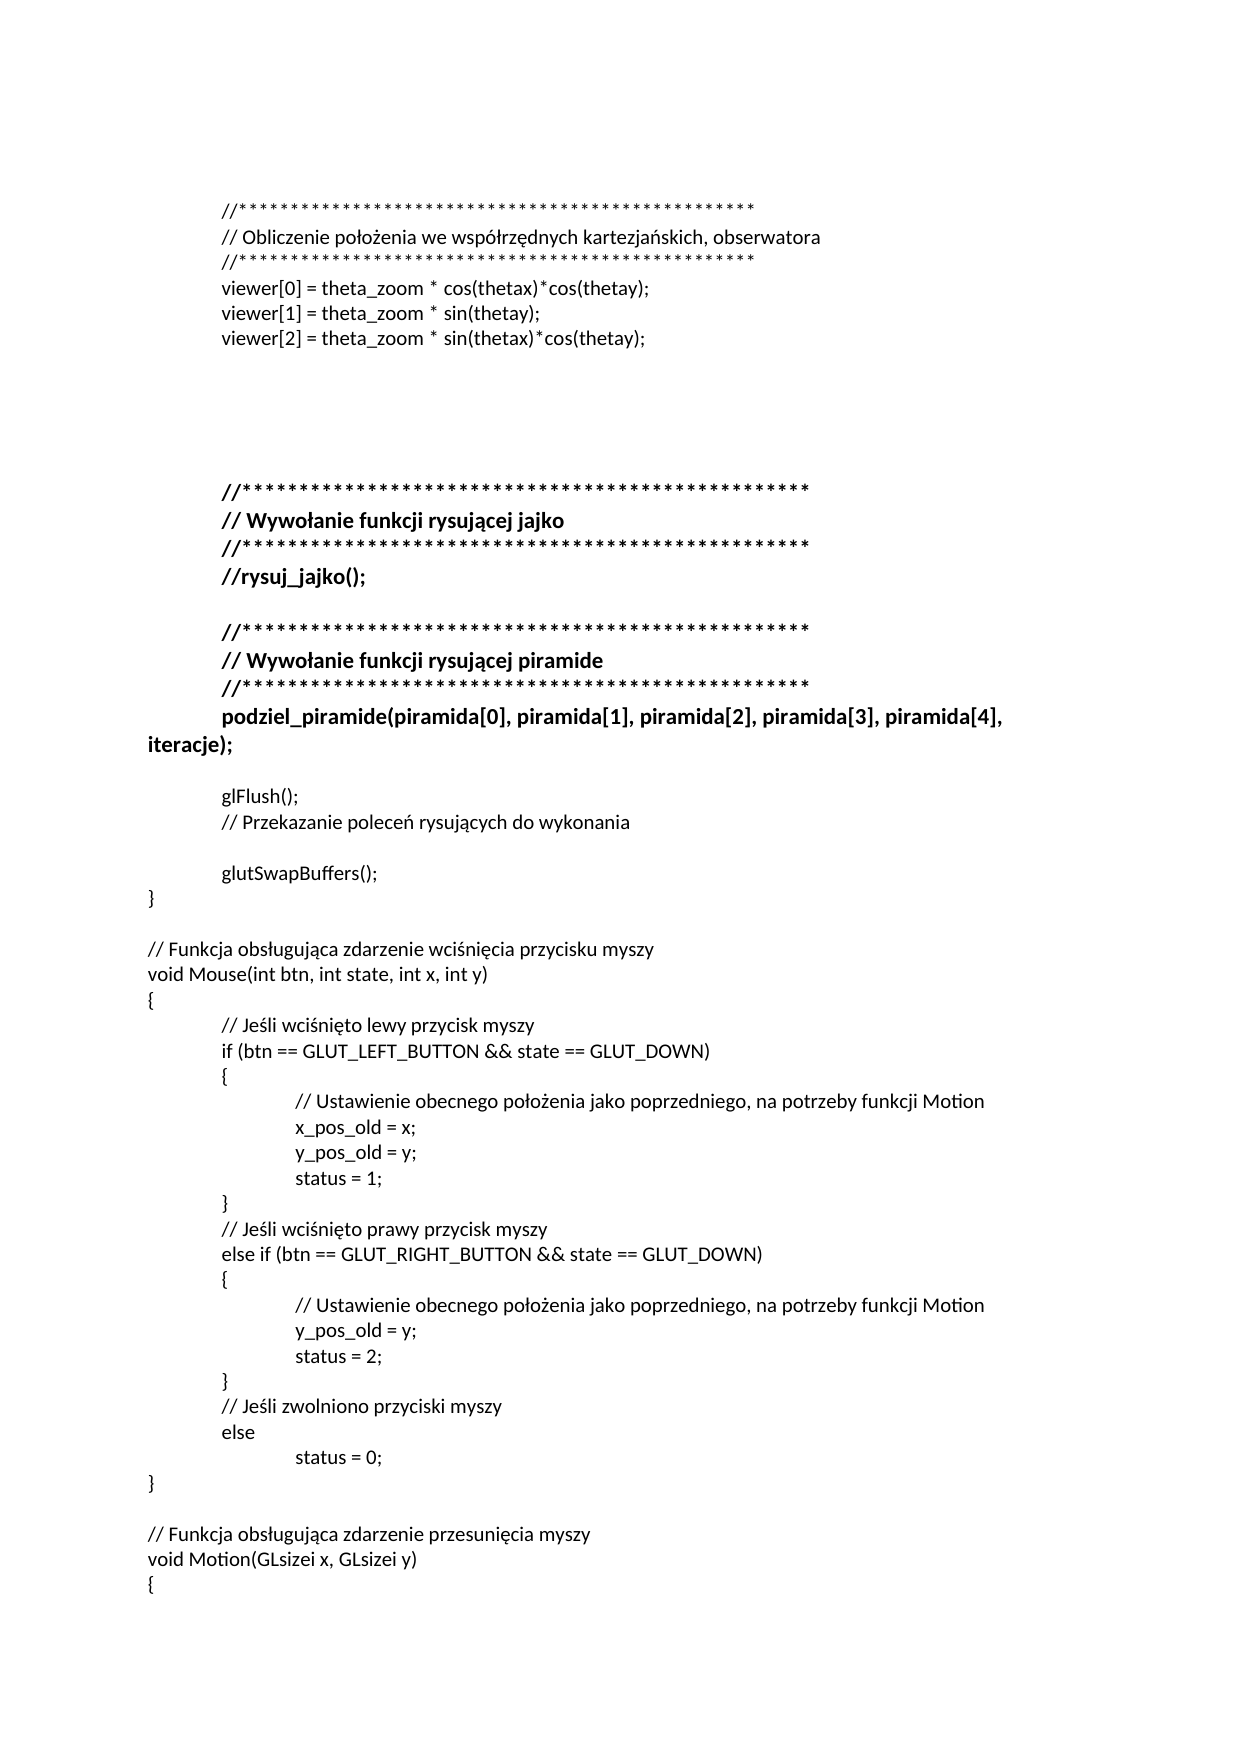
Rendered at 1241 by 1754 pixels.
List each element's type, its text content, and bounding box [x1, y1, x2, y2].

text //************************************************** [148, 198, 1093, 224]
text else [148, 1419, 1093, 1444]
text } [148, 1190, 1093, 1216]
text // Ustawienie obecnego położenia jako poprzedniego, na potrzeby funkcji Motion [148, 1089, 1093, 1114]
text // Jeśli zwolniono przyciski myszy [148, 1394, 1093, 1419]
text void Mouse(int btn, int state, int x, int y) [148, 962, 1093, 987]
text y_pos_old = y; [148, 1317, 1093, 1343]
text // Ustawienie obecnego położenia jako poprzedniego, na potrzeby funkcji Motion [148, 1292, 1093, 1317]
text if (btn == GLUT_LEFT_BUTTON && state == GLUT_DOWN) [148, 1038, 1093, 1063]
text //************************************************** [148, 534, 1093, 562]
text podziel_piramide(piramida[0], piramida[1], piramida[2], piramida[3], piramida[4], iteracje); [148, 702, 1093, 758]
text // Przekazanie poleceń rysujących do wykonania [148, 809, 1093, 834]
text // Funkcja obsługująca zdarzenie przesunięcia myszy [148, 1521, 1093, 1546]
text //************************************************** [148, 249, 1093, 275]
text // Wywołanie funkcji rysującej jajko [148, 506, 1093, 534]
text // Jeśli wciśnięto lewy przycisk myszy [148, 1012, 1093, 1038]
text viewer[2] = theta_zoom * sin(thetax)*cos(thetay); [148, 326, 1093, 351]
text //************************************************** [148, 618, 1093, 646]
text //rysuj_jajko(); [148, 562, 1093, 590]
text else if (btn == GLUT_RIGHT_BUTTON && state == GLUT_DOWN) [148, 1241, 1093, 1267]
text status = 2; [148, 1343, 1093, 1368]
text //************************************************** [148, 674, 1093, 702]
text { [148, 987, 1093, 1012]
text { [148, 1063, 1093, 1089]
text // Jeśli wciśnięto prawy przycisk myszy [148, 1216, 1093, 1241]
text // Wywołanie funkcji rysującej piramide [148, 646, 1093, 674]
text glFlush(); [148, 784, 1093, 809]
text { [148, 1267, 1093, 1292]
text void Motion(GLsizei x, GLsizei y) [148, 1546, 1093, 1572]
text { [148, 1572, 1093, 1597]
text status = 1; [148, 1165, 1093, 1190]
text viewer[1] = theta_zoom * sin(thetay); [148, 300, 1093, 326]
text status = 0; [148, 1444, 1093, 1470]
text } [148, 885, 1093, 911]
text } [148, 1470, 1093, 1495]
text //************************************************** [148, 478, 1093, 506]
text viewer[0] = theta_zoom * cos(thetax)*cos(thetay); [148, 275, 1093, 300]
text // Funkcja obsługująca zdarzenie wciśnięcia przycisku myszy [148, 936, 1093, 962]
text x_pos_old = x; [148, 1114, 1093, 1139]
text y_pos_old = y; [148, 1139, 1093, 1165]
text } [148, 1368, 1093, 1394]
text glutSwapBuffers(); [148, 860, 1093, 885]
text // Obliczenie położenia we współrzędnych kartezjańskich, obserwatora [148, 224, 1093, 249]
